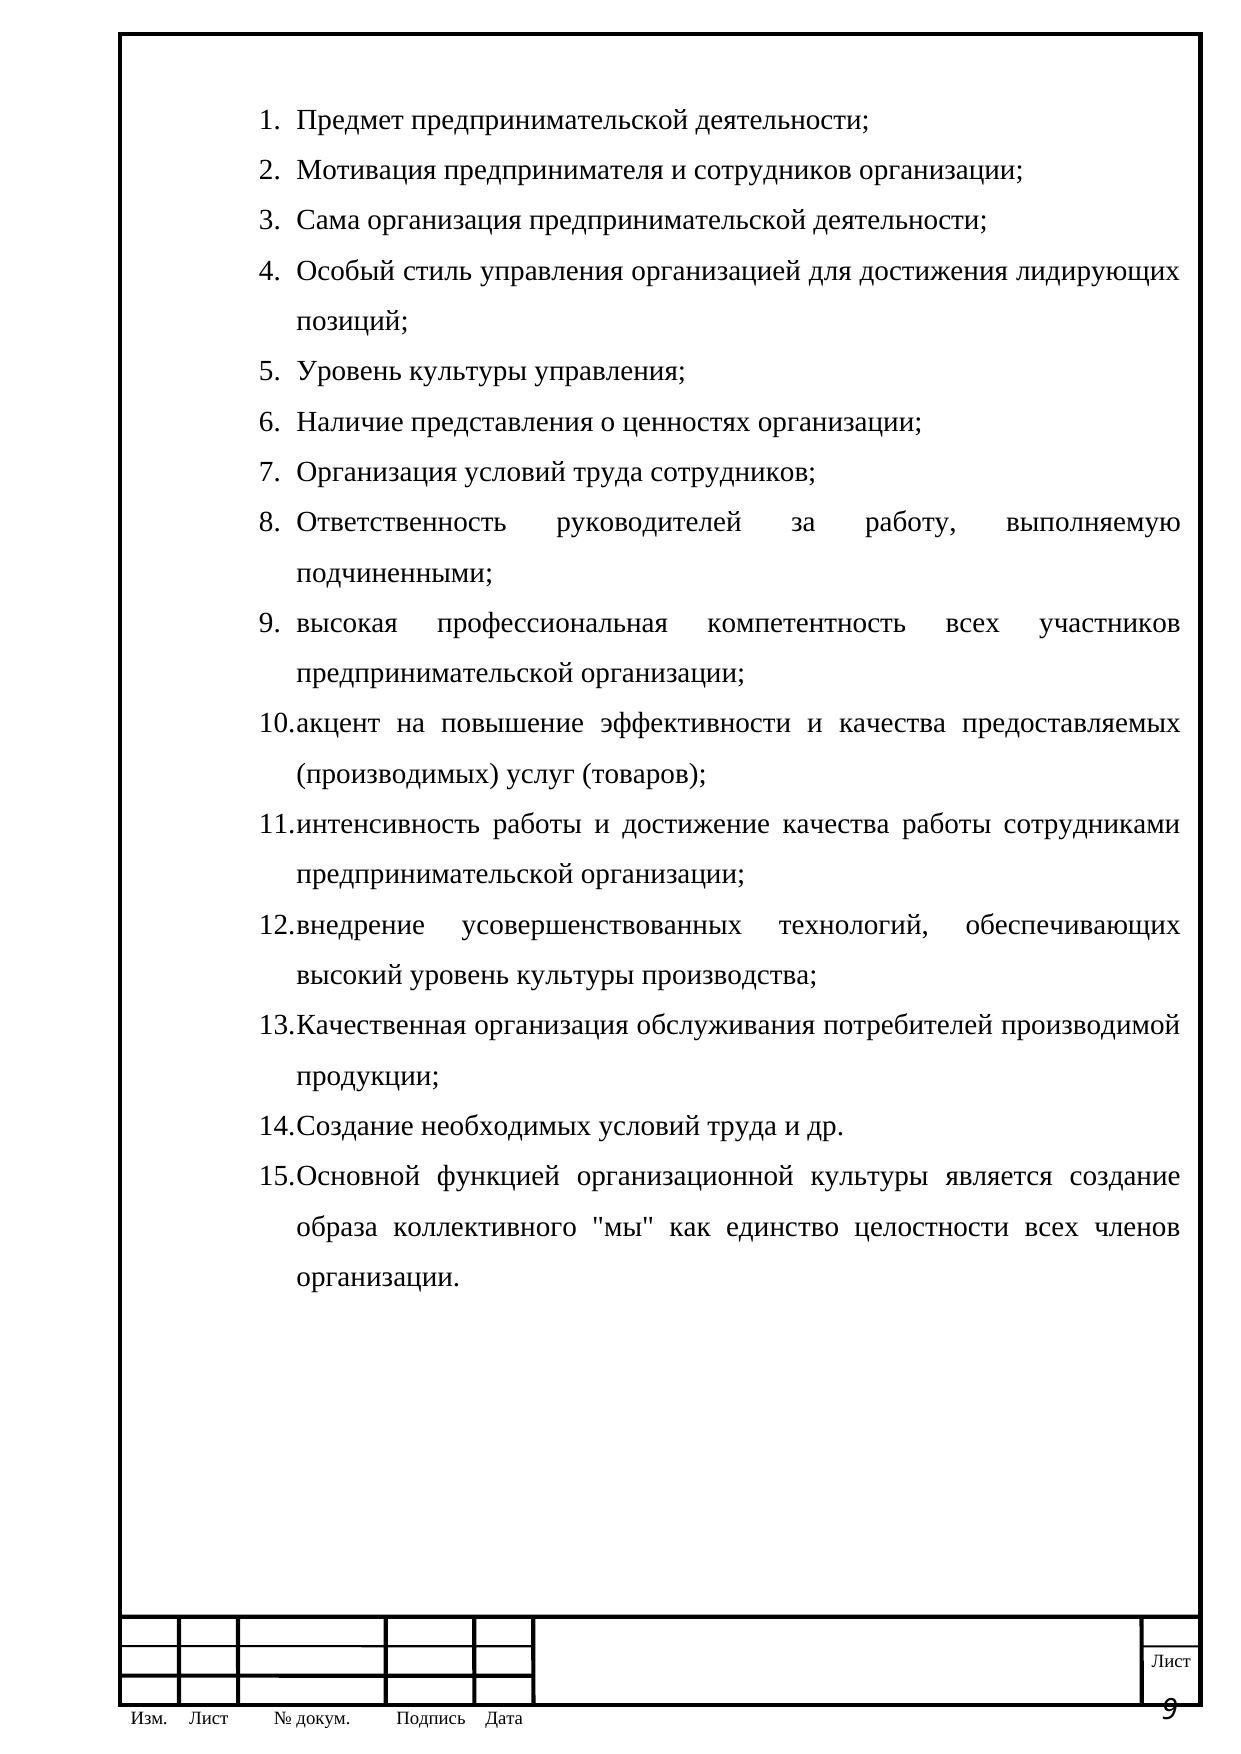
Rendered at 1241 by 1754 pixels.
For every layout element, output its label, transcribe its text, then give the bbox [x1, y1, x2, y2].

list высокая профессиональная компетентность всех участников предпринимательской организации; [259, 605, 1181, 689]
list Основной функцией организационной культуры является создание образа коллективного "мы" как единство целостности всех членов организации. [259, 1158, 1181, 1293]
list Особый стиль управления организацией для достижения лидирующих позиций; [259, 253, 1181, 337]
list Наличие представления о ценностях организации; [259, 404, 1181, 437]
list интенсивность работы и достижение качества работы сотрудниками предпринимательской организации; [259, 806, 1181, 890]
list Сама организация предпринимательской деятельности; [259, 202, 1181, 236]
list Создание необходимых условий труда и др. [259, 1108, 1181, 1142]
list Уровень культуры управления; [259, 353, 1181, 387]
list Мотивация предпринимателя и сотрудников организации; [259, 152, 1181, 186]
list Организация условий труда сотрудников; [259, 454, 1181, 488]
list Качественная организация обслуживания потребителей производимой продукции; [259, 1007, 1181, 1091]
list акцент на повышение эффективности и качества предоставляемых (производимых) услуг (товаров); [259, 706, 1181, 789]
list Предмет предпринимательской деятельности; [259, 102, 1181, 135]
list Ответственность руководителей за работу, выполняемую подчиненными; [259, 504, 1181, 588]
list внедрение усовершенствованных технологий, обеспечивающих высокий уровень культуры производства; [259, 907, 1181, 991]
